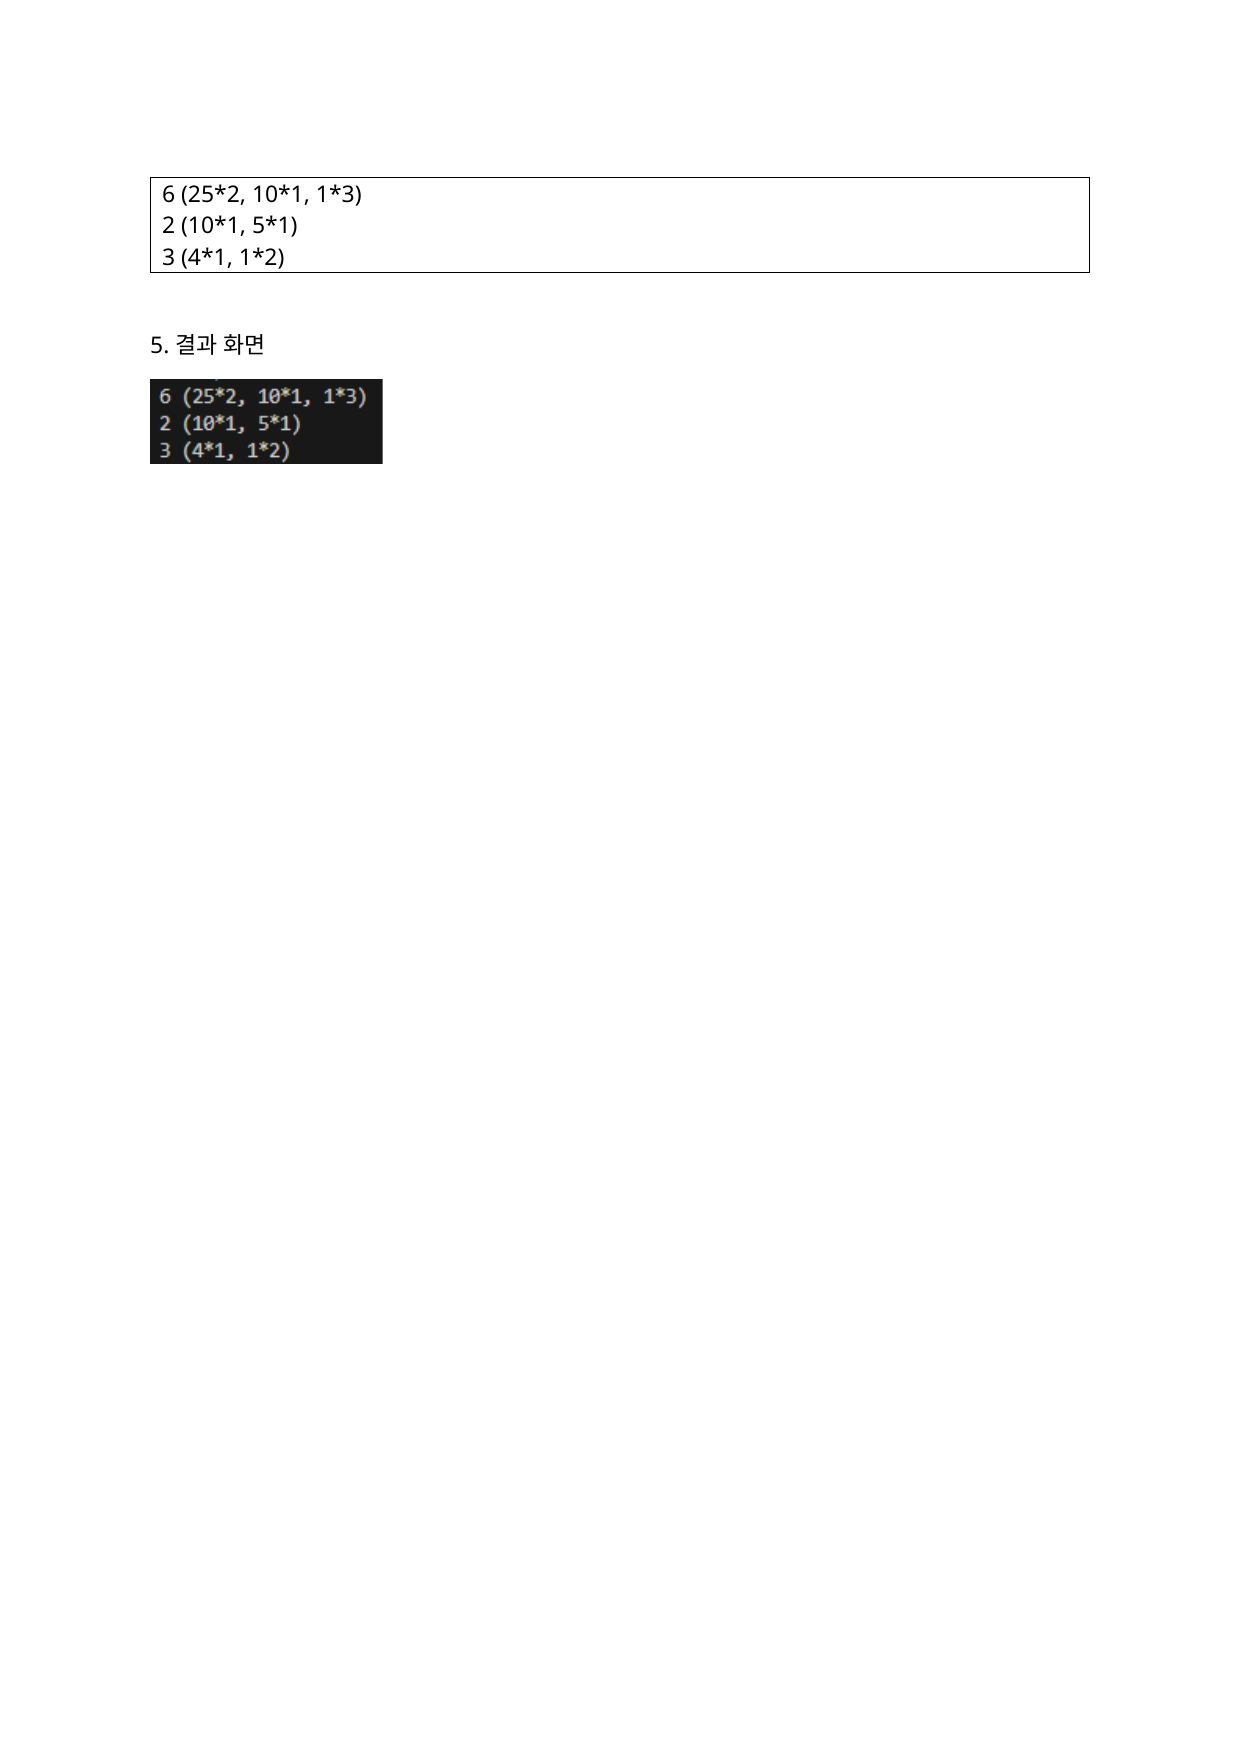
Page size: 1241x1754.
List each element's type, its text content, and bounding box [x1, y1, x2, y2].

text 5. 결과 화면 [150, 326, 1090, 360]
table_header 6 (25*2, 10*1, 1*3) 2 (10*1, 5*1) 3 (4*1, 1*2) [151, 178, 1089, 272]
picture [150, 379, 383, 464]
